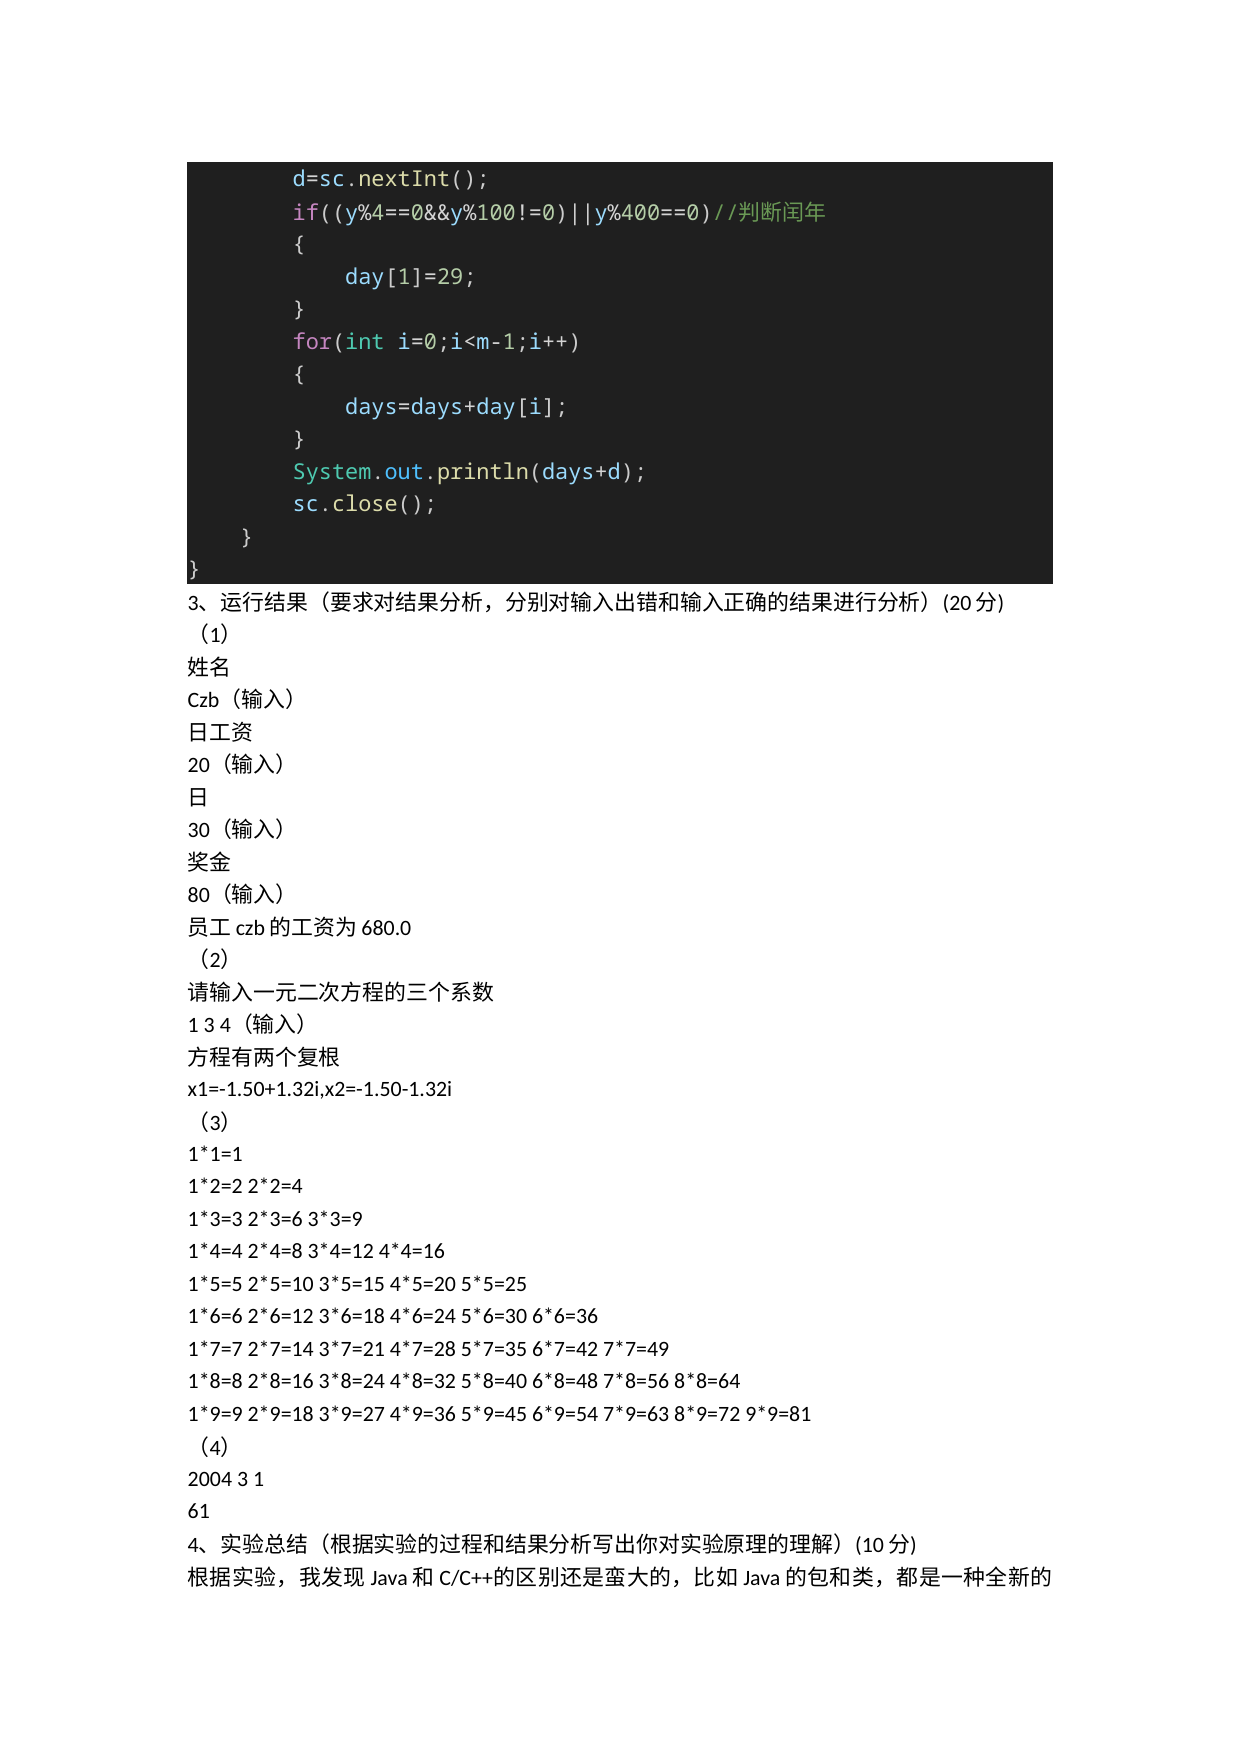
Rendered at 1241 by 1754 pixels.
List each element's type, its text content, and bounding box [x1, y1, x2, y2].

text 1*9=9 2*9=18 3*9=27 4*9=36 5*9=45 6*9=54 7*9=63 8*9=72 9*9=81 [187, 1397, 1053, 1429]
text （2） [187, 942, 1053, 974]
text 1*7=7 2*7=14 3*7=21 4*7=28 5*7=35 6*7=42 7*7=49 [187, 1332, 1053, 1364]
text } [187, 292, 1053, 324]
text 请输入一元二次方程的三个系数 [187, 974, 1053, 1007]
text Czb（输入） [187, 682, 1053, 714]
text 2004 3 1 [187, 1462, 1053, 1494]
text 1*4=4 2*4=8 3*4=12 4*4=16 [187, 1234, 1053, 1267]
text 1*3=3 2*3=6 3*3=9 [187, 1202, 1053, 1234]
text day[1]=29; [187, 259, 1053, 292]
text x1=-1.50+1.32i,x2=-1.50-1.32i [187, 1072, 1053, 1104]
text 3、运行结果（要求对结果分析，分别对输入出错和输入正确的结果进行分析）(20分) [187, 584, 1053, 617]
text } [187, 519, 1053, 552]
text 方程有两个复根 [187, 1039, 1053, 1072]
text （3） [187, 1104, 1053, 1137]
text if((y%4==0&&y%100!=0)||y%400==0)//判断闰年 [187, 194, 1053, 227]
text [187, 1559, 1053, 1592]
text （1） [187, 617, 1053, 649]
text 奖金 [187, 844, 1053, 877]
text sc.close(); [187, 487, 1053, 519]
text d=sc.nextInt(); [187, 162, 1053, 194]
text } [187, 552, 1053, 584]
text 1*5=5 2*5=10 3*5=15 4*5=20 5*5=25 [187, 1267, 1053, 1299]
text { [187, 227, 1053, 259]
text 1*2=2 2*2=4 [187, 1169, 1053, 1202]
text 姓名 [187, 649, 1053, 682]
text 1 3 4（输入） [187, 1007, 1053, 1039]
text } [187, 422, 1053, 454]
text 20（输入） [187, 747, 1053, 779]
text 1*1=1 [187, 1137, 1053, 1169]
text 日 [187, 779, 1053, 812]
text for(int i=0;i<m-1;i++) [187, 324, 1053, 357]
text 61 [187, 1494, 1053, 1527]
text System.out.println(days+d); [187, 454, 1053, 487]
text 80（输入） [187, 877, 1053, 909]
text 日工资 [187, 714, 1053, 747]
text （4） [187, 1429, 1053, 1462]
text 1*8=8 2*8=16 3*8=24 4*8=32 5*8=40 6*8=48 7*8=56 8*8=64 [187, 1364, 1053, 1397]
text 30（输入） [187, 812, 1053, 844]
text 员工czb的工资为680.0 [187, 909, 1053, 942]
text days=days+day[i]; [187, 389, 1053, 422]
text { [187, 357, 1053, 389]
text 1*6=6 2*6=12 3*6=18 4*6=24 5*6=30 6*6=36 [187, 1299, 1053, 1332]
text 4、实验总结（根据实验的过程和结果分析写出你对实验原理的理解）(10分) [187, 1527, 1053, 1559]
